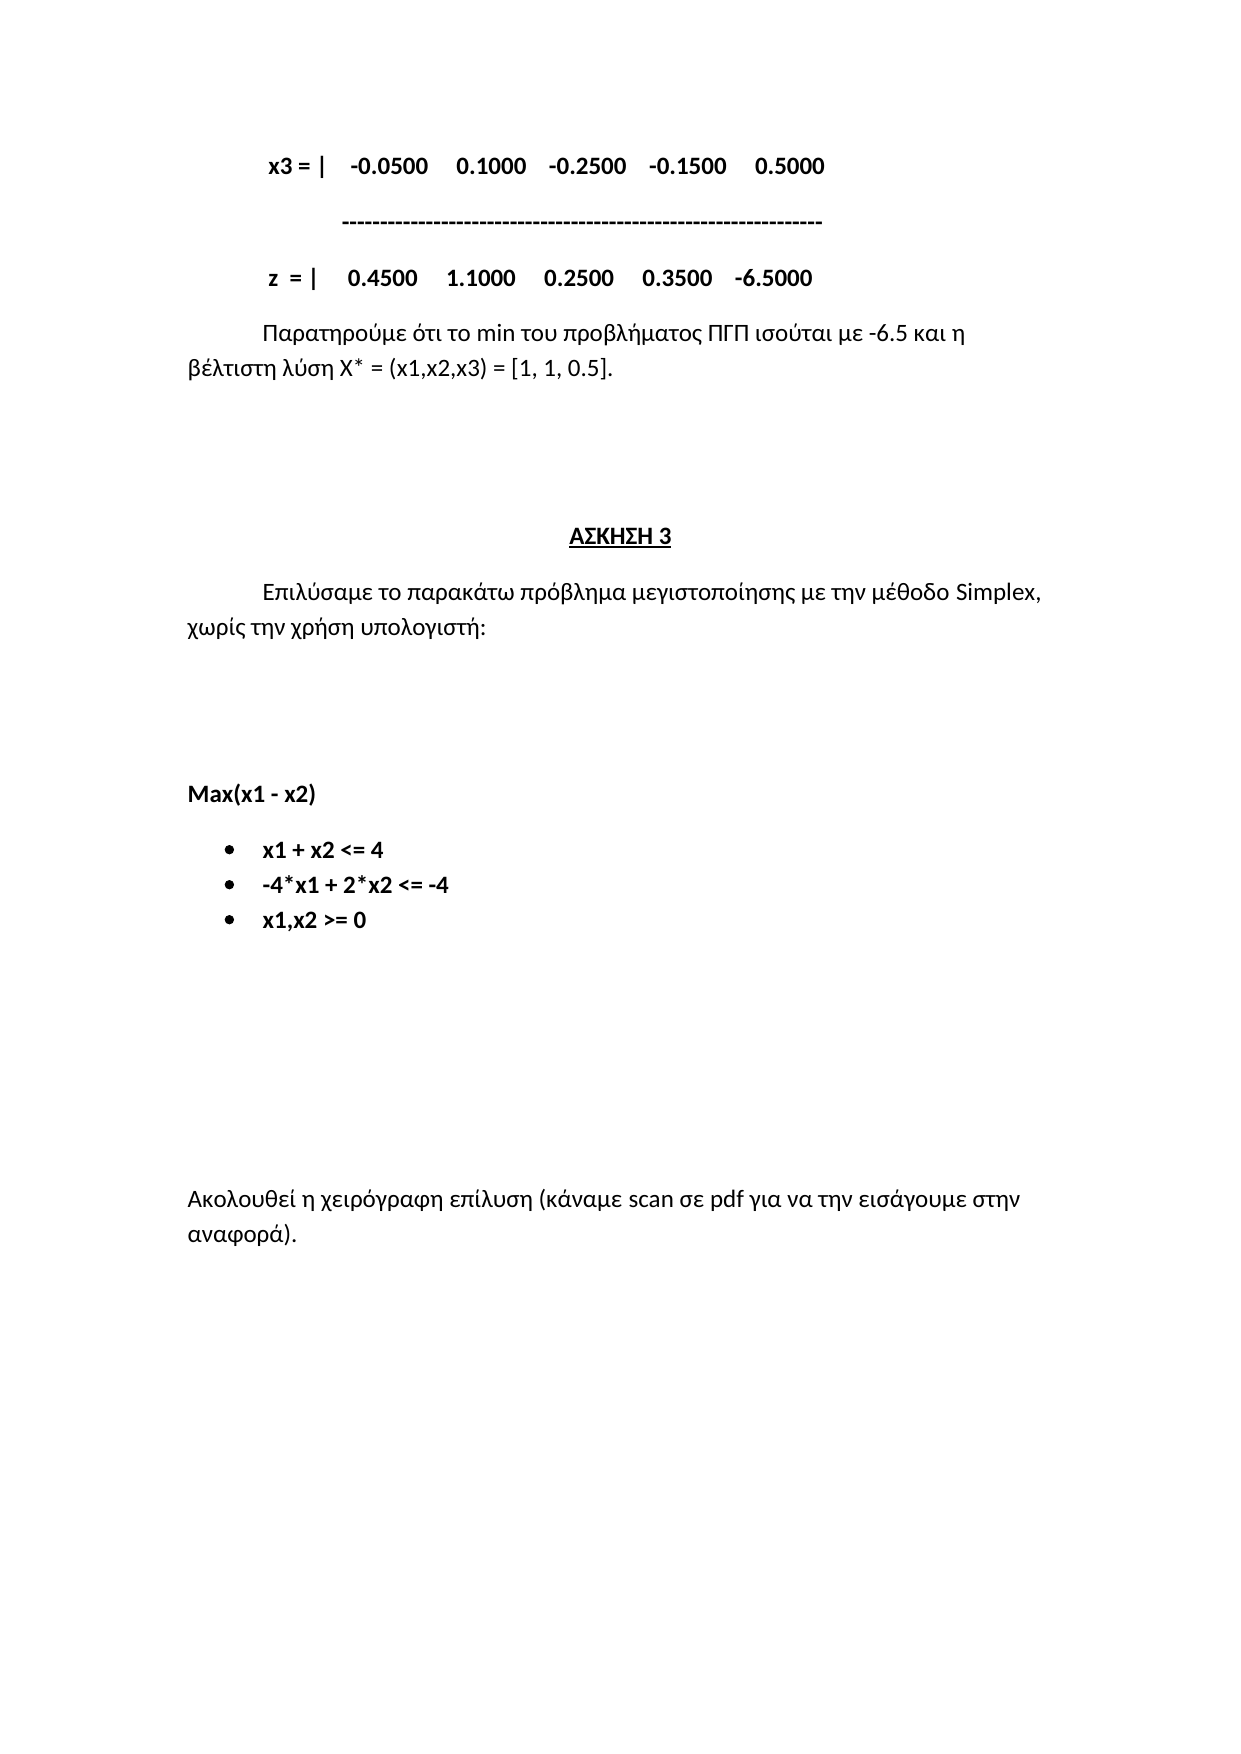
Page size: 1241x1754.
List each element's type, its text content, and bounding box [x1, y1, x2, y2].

text ΆΣΚΗΣΗ 3 [187, 520, 1053, 551]
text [187, 206, 1053, 236]
text Ακολουθεί η χειρόγραφη επίλυση (κάναμε scan σε pdf για να την εισάγουμε στην αναφορά). [187, 1183, 1053, 1249]
text Επιλύσαμε το παρακάτω πρόβλημα μεγιστοποίησης με την μέθοδο Simplex, χωρίς την χρήση υπολογιστή: [187, 576, 1053, 641]
list x1 + x2 <= 4 [225, 834, 1053, 865]
text Παρατηρούμε ότι το min του προβλήματος ΠΓΠ ισούται με -6.5 και η βέλτιστη λύση Χ* = (x1,x2,x3) = [1, 1, 0.5]. [187, 317, 1053, 383]
text x3 = | -0.0500 0.1000 -0.2500 -0.1500 0.5000 [187, 150, 1053, 181]
list -4*x1 + 2*x2 <= -4 [225, 869, 1053, 900]
text Max(x1 - x2) [187, 778, 1053, 809]
list x1,x2 >= 0 [225, 904, 1053, 935]
text z = | 0.4500 1.1000 0.2500 0.3500 -6.5000 [187, 262, 1053, 292]
